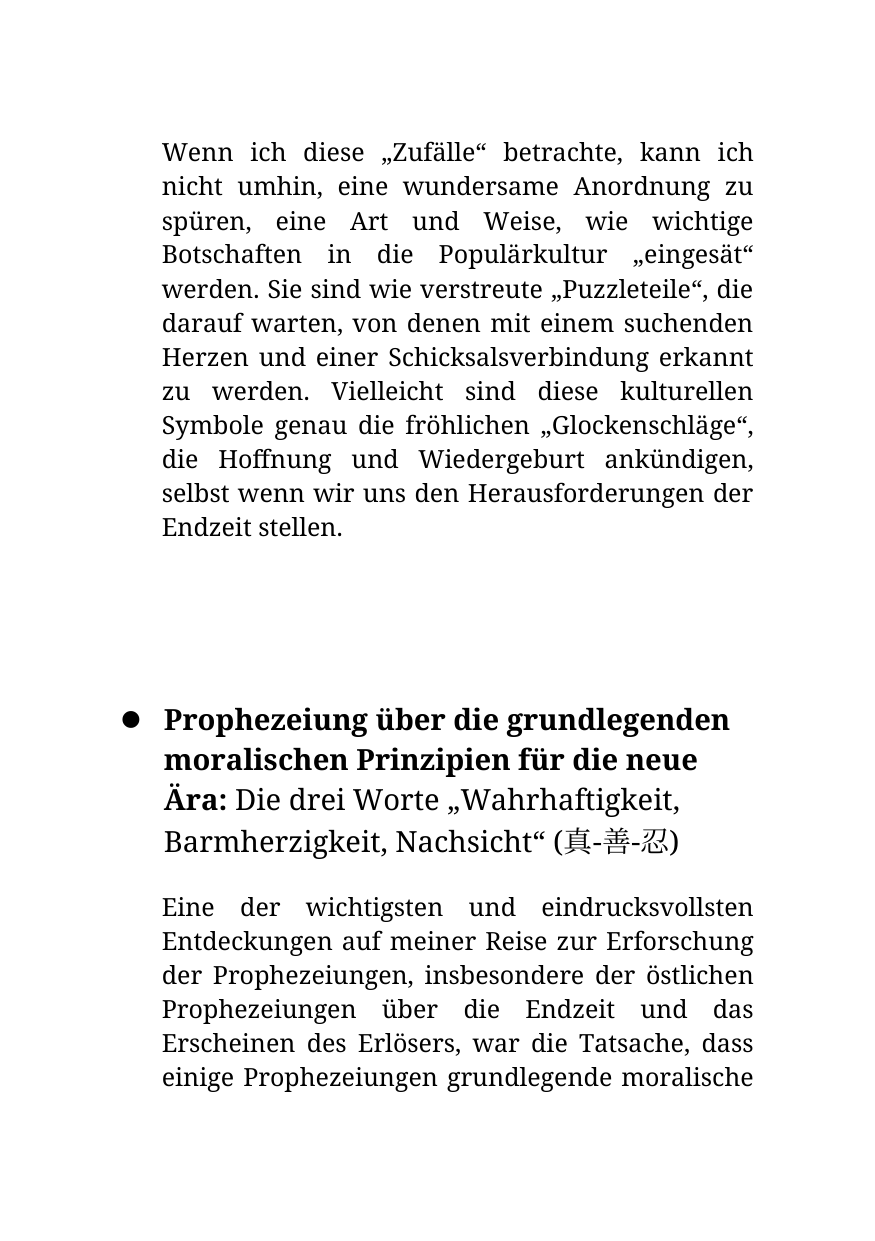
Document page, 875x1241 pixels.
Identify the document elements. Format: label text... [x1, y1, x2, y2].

list Prophezeiung über die grundlegenden moralischen Prinzipien für die neue Ära: Die drei Worte „Wahrhaftigkeit, Barmherzigkeit, Nachsicht“ (真-善-忍) [120, 699, 754, 861]
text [162, 890, 754, 1094]
text Wenn ich diese „Zufälle“ betrachte, kann ich nicht umhin, eine wundersame Anordnung zu spüren, eine Art und Weise, wie wichtige Botschaften in die Populärkultur „eingesät“ werden. Sie sind wie verstreute „Puzzleteile“, die darauf warten, von denen mit einem suchenden Herzen und einer Schicksalsverbindung erkannt zu werden. Vielleicht sind diese kulturellen Symbole genau die fröhlichen „Glockenschläge“, die Hoffnung und Wiedergeburt ankündigen, selbst wenn wir uns den Herausforderungen der Endzeit stellen. [162, 135, 754, 544]
